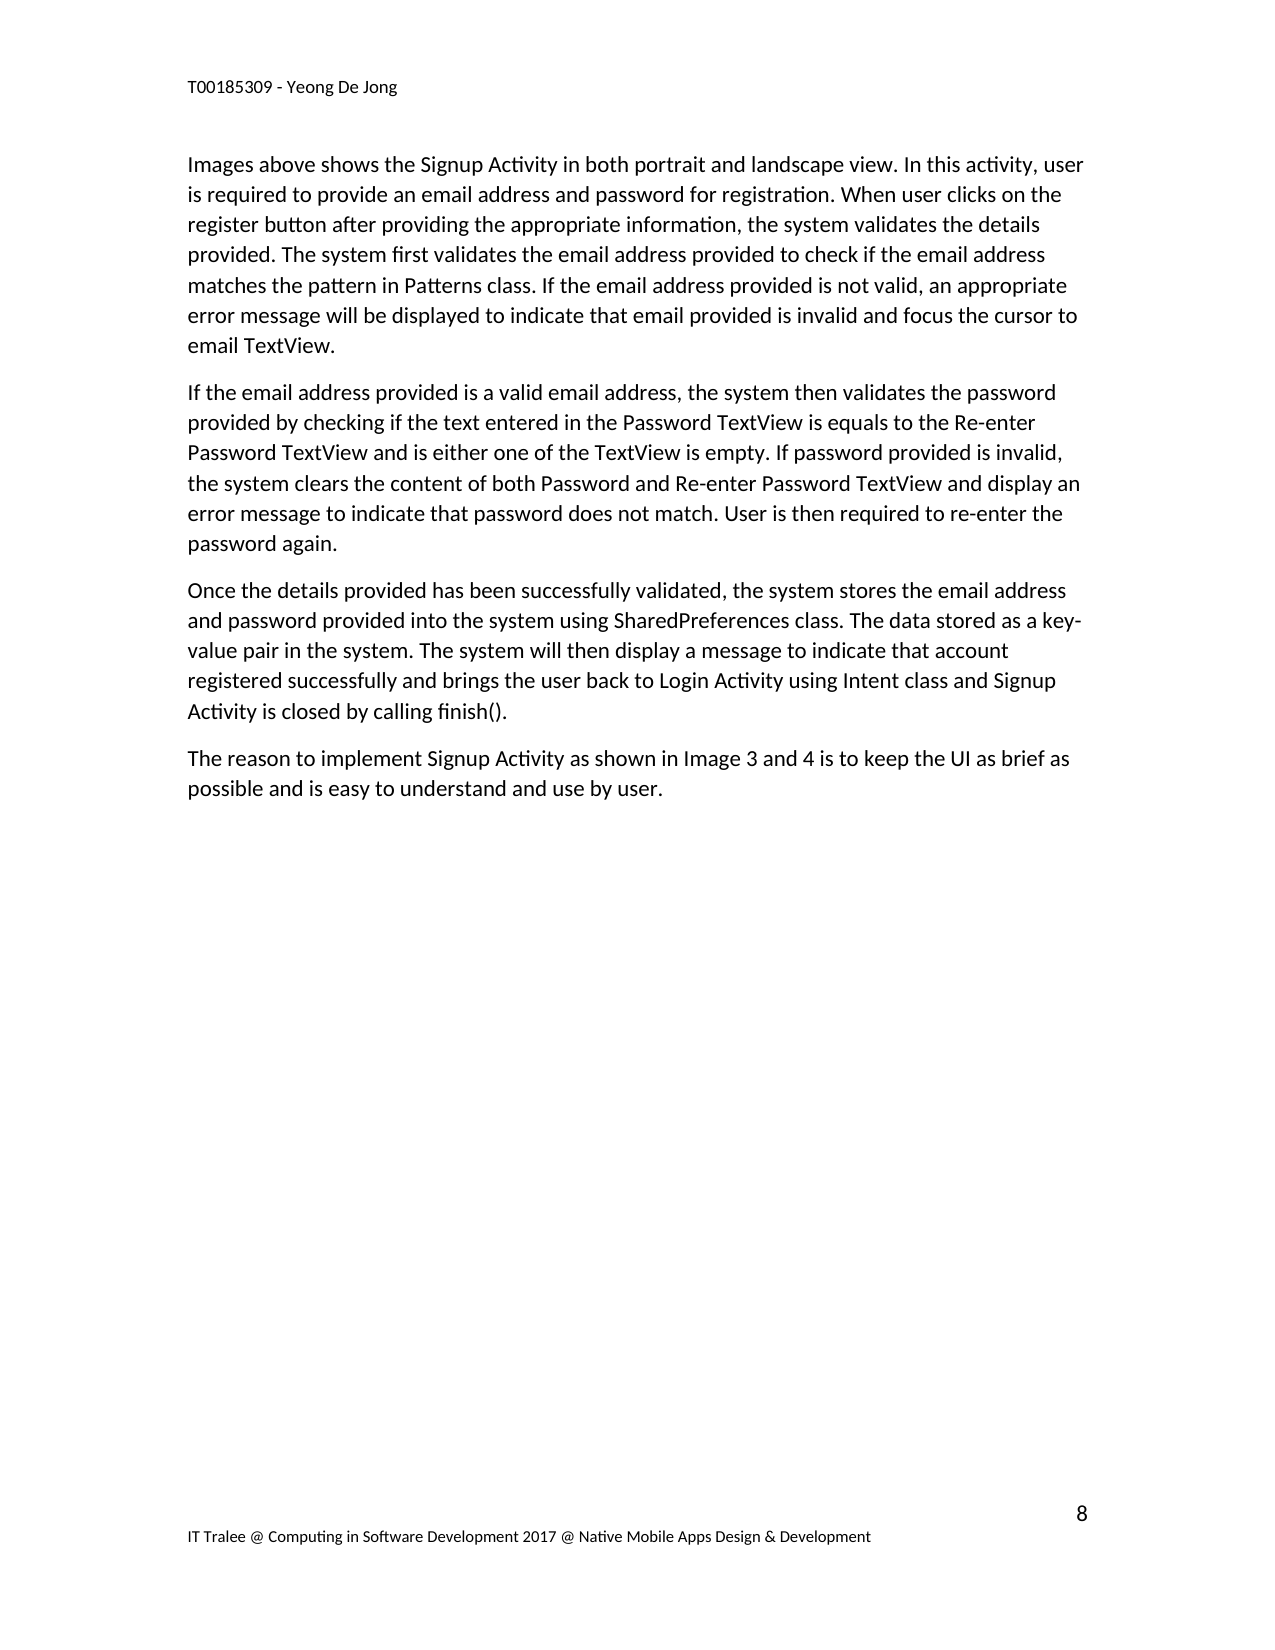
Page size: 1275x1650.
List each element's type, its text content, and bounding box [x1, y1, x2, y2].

text Images above shows the Signup Activity in both portrait and landscape view. In this activity, user is required to provide an email address and password for registration. When user clicks on the register button after providing the appropriate information, the system validates the details provided. The system first validates the email address provided to check if the email address matches the pattern in Patterns class. If the email address provided is not valid, an appropriate error message will be displayed to indicate that email provided is invalid and focus the cursor to email TextView. [187, 150, 1087, 359]
text If the email address provided is a valid email address, the system then validates the password provided by checking if the text entered in the Password TextView is equals to the Re-enter Password TextView and is either one of the TextView is empty. If password provided is invalid, the system clears the content of both Password and Re-enter Password TextView and display an error message to indicate that password does not match. User is then required to re-enter the password again. [187, 378, 1087, 557]
text Once the details provided has been successfully validated, the system stores the email address and password provided into the system using SharedPreferences class. The data stored as a key-value pair in the system. The system will then display a message to indicate that account registered successfully and brings the user back to Login Activity using Intent class and Signup Activity is closed by calling finish(). [187, 576, 1087, 725]
text The reason to implement Signup Activity as shown in Image 3 and 4 is to keep the UI as brief as possible and is easy to understand and use by user. [187, 744, 1087, 802]
